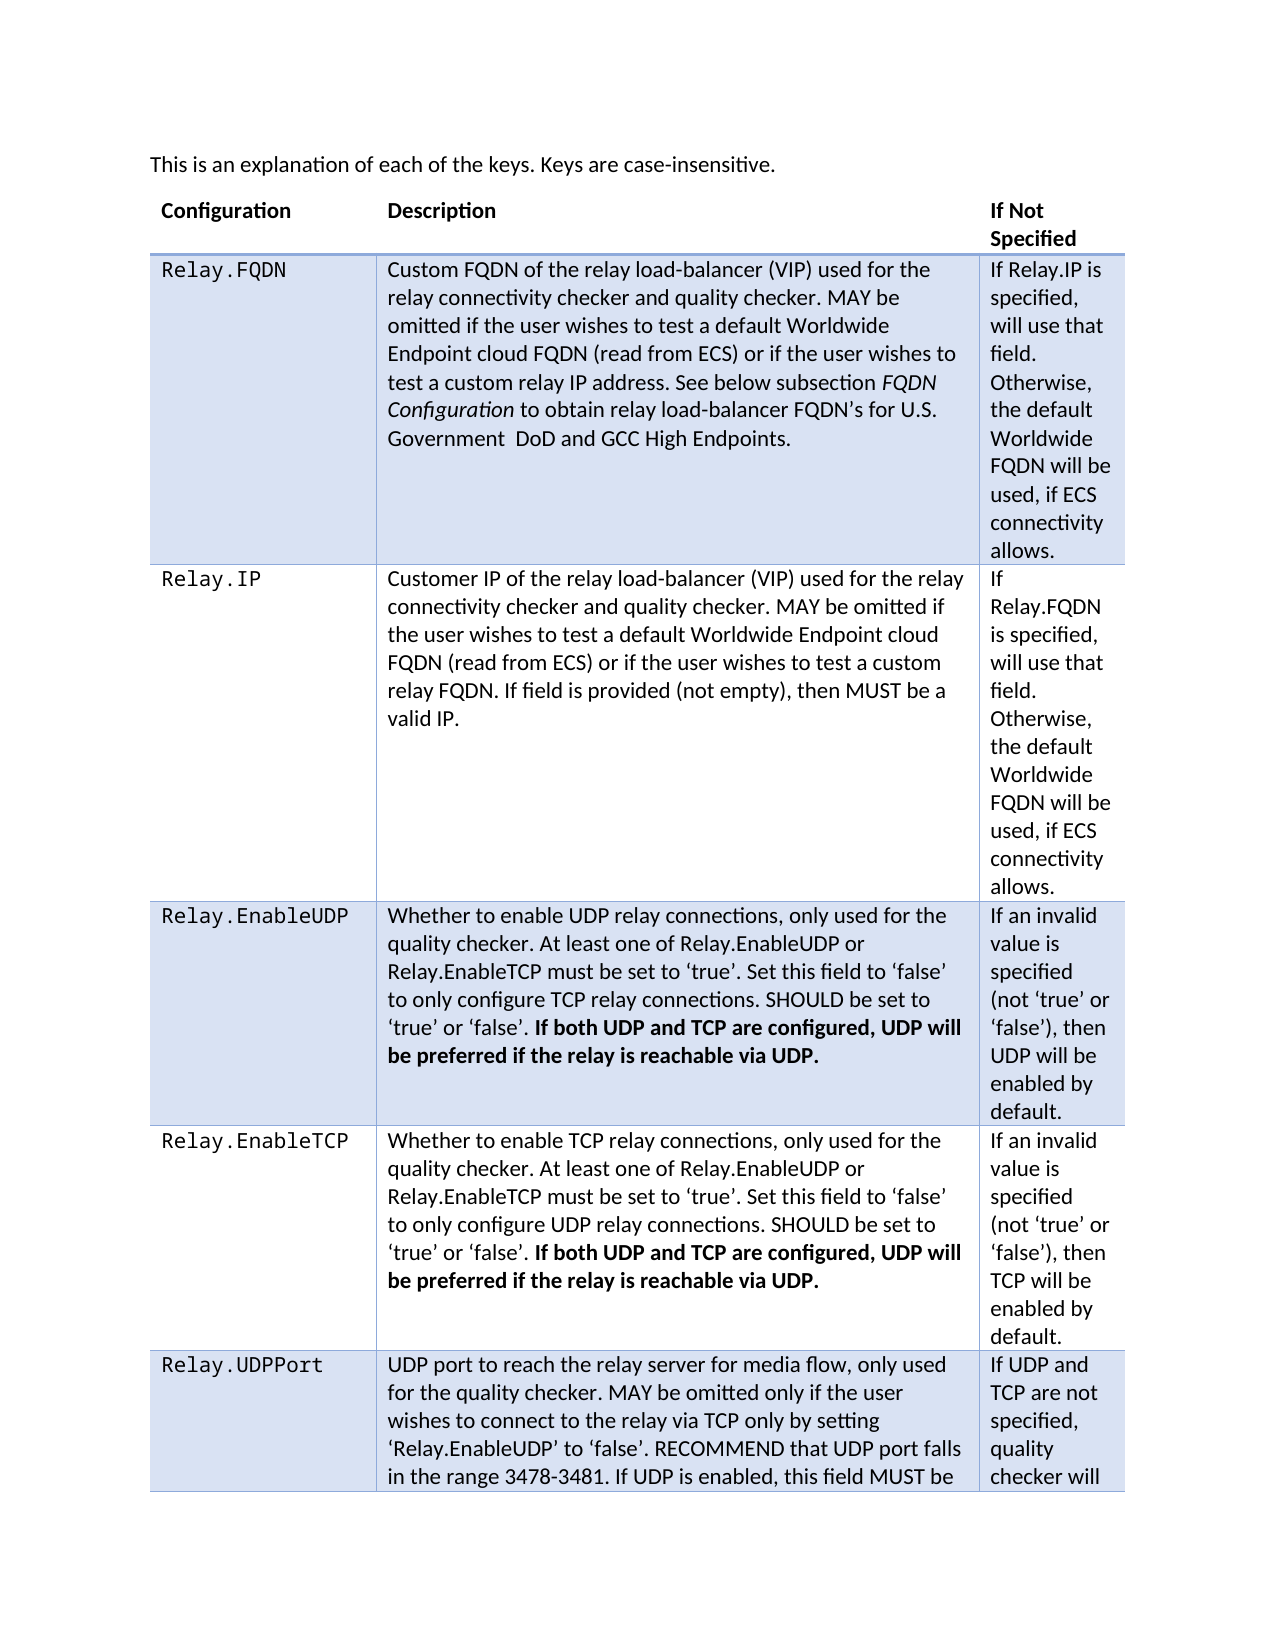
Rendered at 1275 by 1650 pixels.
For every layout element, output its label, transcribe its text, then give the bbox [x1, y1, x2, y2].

table_cell Whether to enable TCP relay connections, only used for the quality checker. At least one of Relay.EnableUDP or Relay.EnableTCP must be set to ‘true’. Set this field to ‘false’ to only configure UDP relay connections. SHOULD be set to ‘true’ or ‘false’. If both UDP and TCP are configured, UDP will be preferred if the relay is reachable via UDP. [377, 1126, 979, 1350]
table_cell Relay.FQDN [150, 256, 376, 564]
table_cell If Relay.IP is specified, will use that field. Otherwise, the default Worldwide FQDN will be used, if ECS connectivity allows. [980, 256, 1125, 564]
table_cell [980, 1351, 1125, 1491]
table_cell If Relay.FQDN is specified, will use that field. Otherwise, the default Worldwide FQDN will be used, if ECS connectivity allows. [980, 565, 1125, 901]
table_header Description [376, 196, 979, 252]
table_cell Relay.UDPPort [150, 1351, 376, 1491]
text This is an explanation of each of the keys. Keys are case-insensitive. [150, 150, 1125, 178]
table_header If Not Specified [979, 196, 1125, 252]
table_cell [377, 1351, 979, 1491]
table_cell If an invalid value is specified (not ‘true’ or ‘false’), then UDP will be enabled by default. [980, 902, 1125, 1125]
table_cell Relay.EnableTCP [150, 1126, 376, 1350]
table_cell Customer IP of the relay load-balancer (VIP) used for the relay connectivity checker and quality checker. MAY be omitted if the user wishes to test a default Worldwide Endpoint cloud FQDN (read from ECS) or if the user wishes to test a custom relay FQDN. If field is provided (not empty), then MUST be a valid IP. [377, 565, 979, 901]
table_cell Whether to enable UDP relay connections, only used for the quality checker. At least one of Relay.EnableUDP or Relay.EnableTCP must be set to ‘true’. Set this field to ‘false’ to only configure TCP relay connections. SHOULD be set to ‘true’ or ‘false’. If both UDP and TCP are configured, UDP will be preferred if the relay is reachable via UDP. [377, 902, 979, 1125]
table_cell Relay.IP [150, 565, 376, 901]
table_cell Custom FQDN of the relay load-balancer (VIP) used for the relay connectivity checker and quality checker. MAY be omitted if the user wishes to test a default Worldwide Endpoint cloud FQDN (read from ECS) or if the user wishes to test a custom relay IP address. See below subsection FQDN Configuration to obtain relay load-balancer FQDN’s for U.S. Government DoD and GCC High Endpoints. [377, 256, 979, 564]
table_header Configuration [150, 196, 376, 252]
table_cell Relay.EnableUDP [150, 902, 376, 1125]
table_cell If an invalid value is specified (not ‘true’ or ‘false’), then TCP will be enabled by default. [980, 1126, 1125, 1350]
